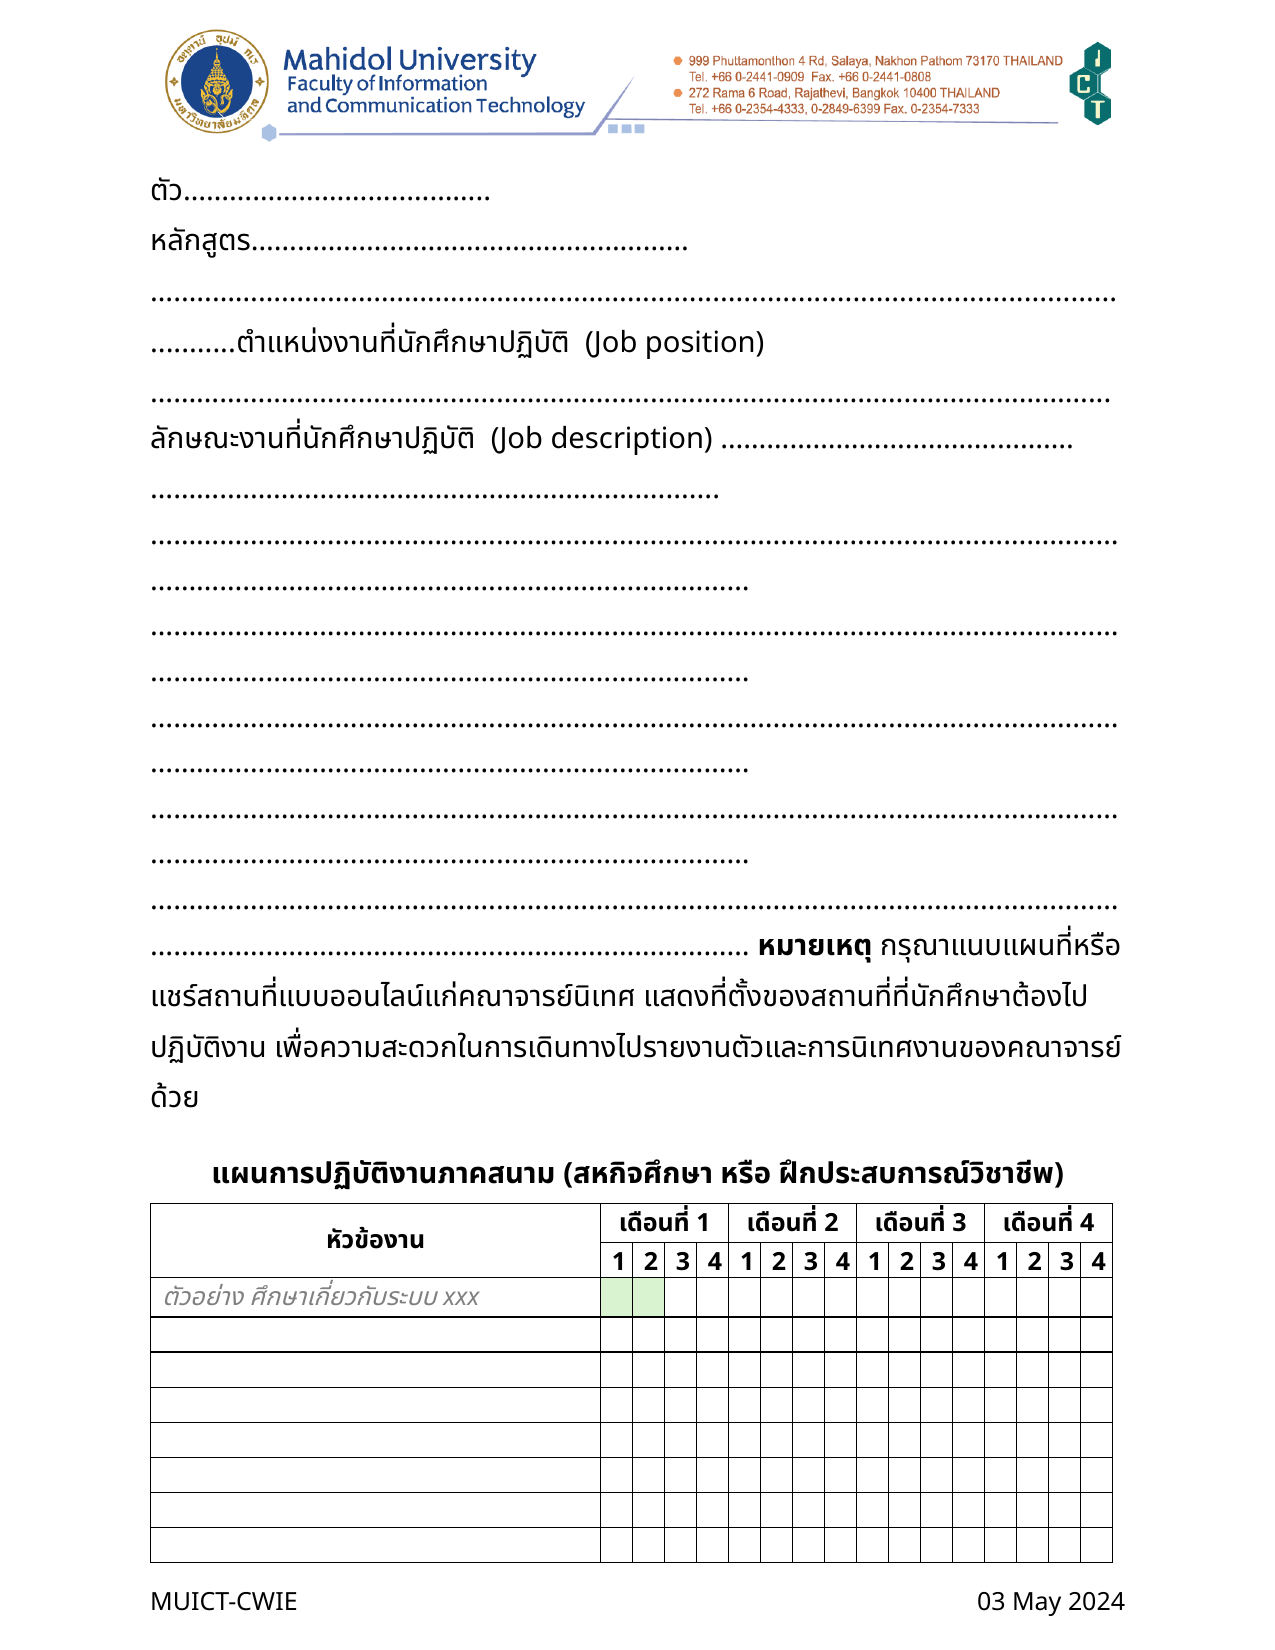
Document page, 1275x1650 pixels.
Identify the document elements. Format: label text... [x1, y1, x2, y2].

table_cell [697, 1278, 728, 1316]
table_cell [729, 1528, 760, 1562]
table_cell [665, 1458, 696, 1492]
table_cell [985, 1353, 1016, 1387]
table_cell [921, 1353, 952, 1387]
table_cell [697, 1388, 728, 1422]
table_cell [761, 1528, 792, 1562]
table_cell [793, 1458, 824, 1492]
table_cell [1049, 1353, 1080, 1387]
table_cell [1017, 1423, 1048, 1457]
table_cell 1 [857, 1243, 888, 1277]
table_cell [729, 1458, 760, 1492]
table_cell [793, 1528, 824, 1562]
table_cell [1017, 1278, 1048, 1316]
table_cell [953, 1493, 984, 1527]
table_cell [1081, 1388, 1112, 1422]
table_cell [889, 1423, 920, 1457]
table_cell [633, 1528, 664, 1562]
table_cell [793, 1423, 824, 1457]
table_cell 3 [921, 1243, 952, 1277]
table_cell [793, 1353, 824, 1387]
table_cell [1081, 1318, 1112, 1351]
table_cell [985, 1458, 1016, 1492]
table_cell [697, 1493, 728, 1527]
table_cell [921, 1278, 952, 1316]
table_cell [601, 1458, 632, 1492]
table_cell [729, 1318, 760, 1351]
table_cell [921, 1388, 952, 1422]
table_cell [665, 1353, 696, 1387]
table_cell [985, 1318, 1016, 1351]
table_cell [761, 1458, 792, 1492]
table_cell [857, 1318, 888, 1351]
table_cell ตัวอย่าง ศึกษาเกี่ยวกับระบบ xxx [151, 1278, 600, 1316]
table_header เดือนที่ 3 [857, 1204, 984, 1242]
table_cell [889, 1318, 920, 1351]
table_cell [601, 1278, 632, 1316]
table_cell [1049, 1423, 1080, 1457]
table_cell 1 [985, 1243, 1016, 1277]
table_cell [953, 1458, 984, 1492]
table_cell 3 [793, 1243, 824, 1277]
table_cell [825, 1318, 856, 1351]
table_cell [953, 1528, 984, 1562]
table_cell [825, 1458, 856, 1492]
table_cell [1049, 1493, 1080, 1527]
table_cell [151, 1528, 600, 1562]
table_cell [1081, 1353, 1112, 1387]
table_cell [1017, 1458, 1048, 1492]
table_cell [1049, 1318, 1080, 1351]
table_header เดือนที่ 4 [985, 1204, 1112, 1242]
table_cell 2 [889, 1243, 920, 1277]
table_cell [633, 1493, 664, 1527]
table_cell [761, 1278, 792, 1316]
table_cell [697, 1318, 728, 1351]
table_cell [665, 1423, 696, 1457]
table_cell [793, 1388, 824, 1422]
table_cell [793, 1318, 824, 1351]
table_cell [889, 1353, 920, 1387]
table_cell [857, 1353, 888, 1387]
table_cell [1081, 1493, 1112, 1527]
table_header หัวข้องาน [151, 1204, 600, 1277]
table_cell [761, 1423, 792, 1457]
table_cell [633, 1318, 664, 1351]
table_cell [697, 1528, 728, 1562]
table_cell [921, 1528, 952, 1562]
table_cell [793, 1278, 824, 1316]
table_cell [825, 1493, 856, 1527]
table_cell [953, 1388, 984, 1422]
table_cell [697, 1353, 728, 1387]
table_cell [889, 1458, 920, 1492]
table_cell [857, 1493, 888, 1527]
table_cell [889, 1528, 920, 1562]
table_cell [985, 1388, 1016, 1422]
table_cell [601, 1493, 632, 1527]
table_cell [151, 1353, 600, 1387]
table_cell [761, 1353, 792, 1387]
table_cell [729, 1388, 760, 1422]
table_cell [729, 1353, 760, 1387]
table_cell [953, 1318, 984, 1351]
table_cell [1017, 1318, 1048, 1351]
table_cell [857, 1458, 888, 1492]
table_cell [601, 1388, 632, 1422]
table_cell [151, 1493, 600, 1527]
table_cell 4 [697, 1243, 728, 1277]
table_cell 4 [953, 1243, 984, 1277]
table_cell [889, 1388, 920, 1422]
table_cell [697, 1458, 728, 1492]
table_cell [825, 1278, 856, 1316]
table_cell [151, 1423, 600, 1457]
table_cell [1049, 1458, 1080, 1492]
table_cell [985, 1493, 1016, 1527]
table_cell [953, 1353, 984, 1387]
table_cell [633, 1423, 664, 1457]
table_cell [1081, 1423, 1112, 1457]
table_cell 3 [665, 1243, 696, 1277]
table_cell [1017, 1528, 1048, 1562]
table_cell [953, 1423, 984, 1457]
table_cell [793, 1493, 824, 1527]
table_cell [857, 1388, 888, 1422]
table_cell [825, 1353, 856, 1387]
table_cell [1049, 1528, 1080, 1562]
table_cell [825, 1528, 856, 1562]
table_cell 4 [1081, 1243, 1112, 1277]
table_cell [889, 1278, 920, 1316]
table_cell [697, 1423, 728, 1457]
table_cell 1 [729, 1243, 760, 1277]
table_cell [601, 1423, 632, 1457]
table_cell [761, 1318, 792, 1351]
table_cell [1017, 1353, 1048, 1387]
table_cell [729, 1423, 760, 1457]
table_cell [601, 1528, 632, 1562]
table_cell [761, 1493, 792, 1527]
table_cell [825, 1388, 856, 1422]
table_cell [1081, 1458, 1112, 1492]
table_cell [921, 1493, 952, 1527]
table_cell [1081, 1528, 1112, 1562]
table_cell [665, 1388, 696, 1422]
table_cell [1017, 1493, 1048, 1527]
table_cell 3 [1049, 1243, 1080, 1277]
table_cell [729, 1493, 760, 1527]
table_cell [857, 1528, 888, 1562]
table_cell [665, 1318, 696, 1351]
table_cell [825, 1423, 856, 1457]
table_header เดือนที่ 2 [729, 1204, 856, 1242]
table_cell [151, 1458, 600, 1492]
table_cell [151, 1388, 600, 1422]
table_cell 2 [633, 1243, 664, 1277]
table_cell [729, 1278, 760, 1316]
table_cell [601, 1318, 632, 1351]
table_cell 2 [761, 1243, 792, 1277]
table_cell [665, 1278, 696, 1316]
table_cell [1049, 1388, 1080, 1422]
table_cell [633, 1353, 664, 1387]
table_cell [921, 1423, 952, 1457]
table_cell [665, 1528, 696, 1562]
table_cell 4 [825, 1243, 856, 1277]
table_cell [857, 1278, 888, 1316]
table_cell [633, 1388, 664, 1422]
table_cell [953, 1278, 984, 1316]
table_cell [151, 1318, 600, 1351]
table_cell [601, 1353, 632, 1387]
table_cell [665, 1493, 696, 1527]
table_cell [985, 1528, 1016, 1562]
table_cell [985, 1278, 1016, 1316]
table_cell [761, 1388, 792, 1422]
table_cell 1 [601, 1243, 632, 1277]
table_header เดือนที่ 1 [601, 1204, 728, 1242]
picture [150, 18, 1125, 144]
table_cell [857, 1423, 888, 1457]
table_cell [921, 1458, 952, 1492]
table_cell [921, 1318, 952, 1351]
text แผนการปฏิบัติงานภาคสนาม (สหกิจศึกษา หรือ ฝึกประสบการณ์วิชาชีพ) [150, 1152, 1125, 1197]
table_cell [889, 1493, 920, 1527]
table_cell [1081, 1278, 1112, 1316]
table_cell [985, 1423, 1016, 1457]
table_cell [633, 1458, 664, 1492]
table_cell [1017, 1388, 1048, 1422]
table_cell [633, 1278, 664, 1316]
table_cell [1049, 1278, 1080, 1316]
table_cell 2 [1017, 1243, 1048, 1277]
